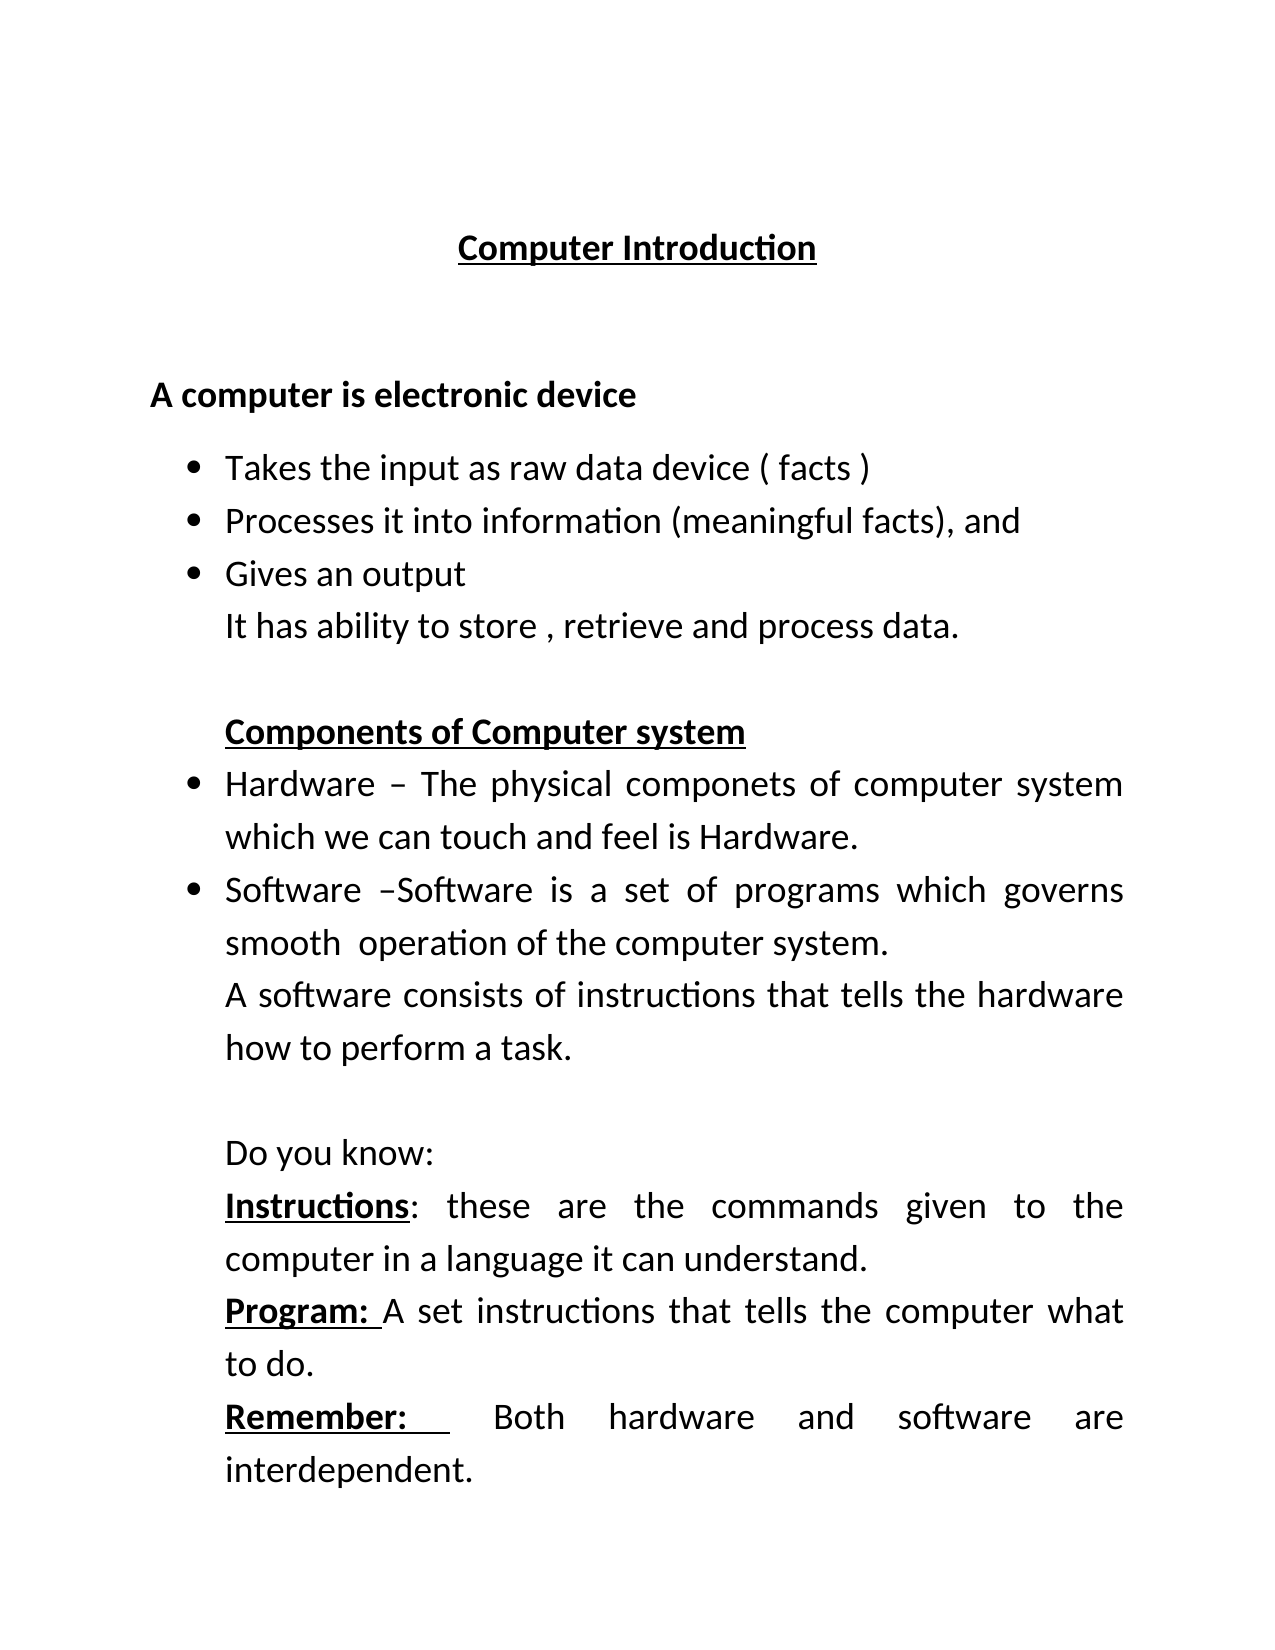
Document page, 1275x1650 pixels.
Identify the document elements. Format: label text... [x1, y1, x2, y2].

text Computer Introduction [150, 223, 1125, 269]
list Do you know: [225, 1129, 1125, 1175]
list Processes it into information (meaningful facts), and [187, 497, 1125, 543]
list Takes the input as raw data device ( facts ) [187, 444, 1125, 490]
list Hardware – The physical componets of computer system which we can touch and feel is Hardware. [187, 760, 1125, 859]
text A computer is electronic device [150, 371, 1125, 416]
list A software consists of instructions that tells the hardware how to perform a task. [225, 971, 1125, 1070]
list Remember: Both hardware and software are interdependent. [225, 1393, 1125, 1491]
list Software –Software is a set of programs which governs smooth operation of the computer system. [187, 866, 1125, 964]
list It has ability to store , retrieve and process data. [225, 602, 1125, 648]
list Gives an output [187, 549, 1125, 595]
list Instructions: these are the commands given to the computer in a language it can understand. [225, 1182, 1125, 1281]
list Components of Computer system [225, 708, 1125, 753]
list Program: A set instructions that tells the computer what to do. [225, 1287, 1125, 1386]
